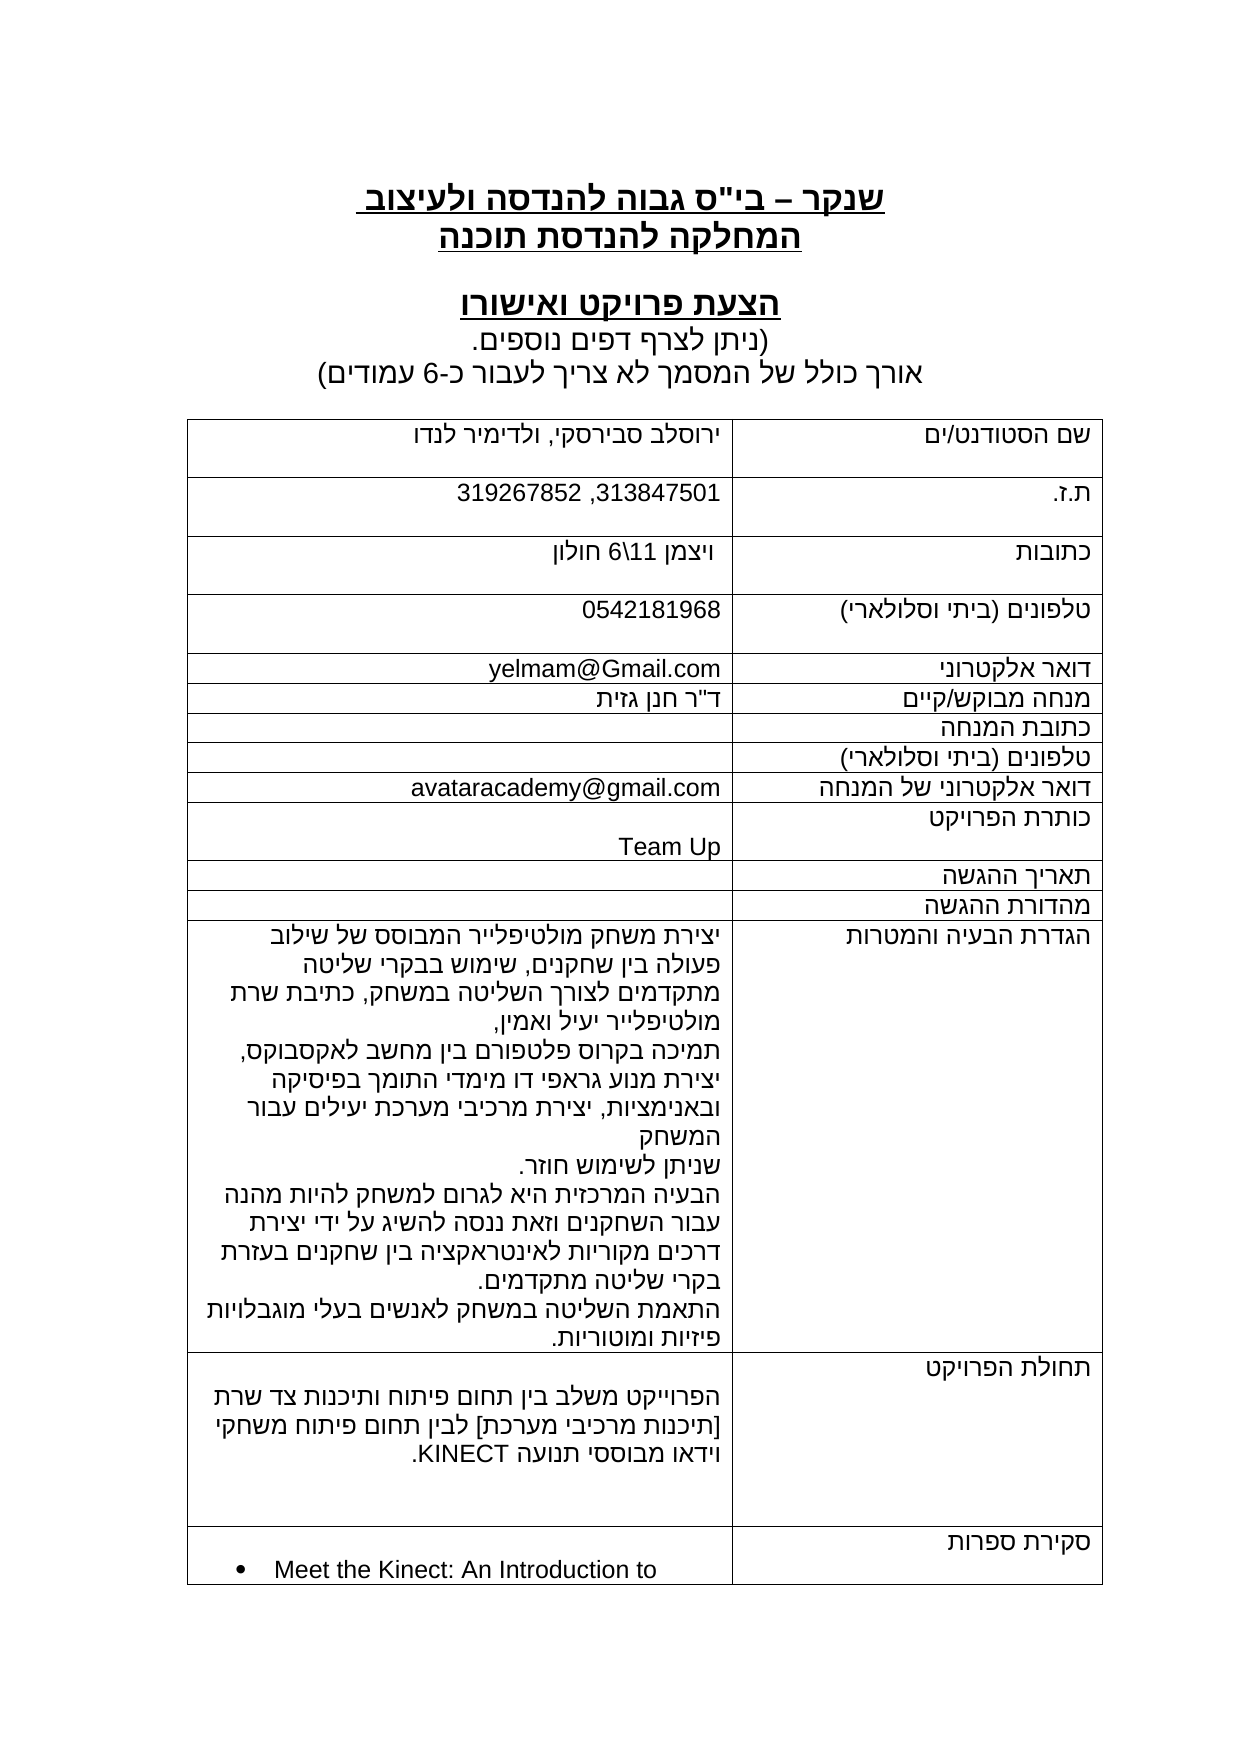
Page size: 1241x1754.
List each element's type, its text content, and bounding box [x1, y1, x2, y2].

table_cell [188, 1527, 732, 1584]
table_cell yelmam@Gmail.com [188, 654, 732, 683]
table_cell יצירת משחק מולטיפלייר המבוסס של שילוב פעולה בין שחקנים, שימוש בבקרי שליטה מתקדמים לצורך השליטה במשחק, כתיבת שרת מולטיפלייר יעיל ואמין, תמיכה בקרוס פלטפורם בין מחשב לאקסבוקס, יצירת מנוע גראפי דו מימדי התומך בפיסיקה ובאנימציות, יצירת מרכיבי מערכת יעילים עבור המשחק שניתן לשימוש חוזר. הבעיה המרכזית היא לגרום למשחק להיות מהנה עבור השחקנים וזאת ננסה להשיג על ידי יצירת דרכים מקוריות לאינטראקציה בין שחקנים בעזרת בקרי שליטה מתקדמים. התאמת השליטה במשחק לאנשים בעלי מוגבלויות פיזיות ומוטוריות. [188, 921, 732, 1352]
text שנקר – בי"ס גבוה להנדסה ולעיצוב [187, 179, 1053, 217]
table_cell Team Up [188, 803, 732, 860]
table_cell טלפונים (ביתי וסלולארי) [733, 743, 1102, 772]
text (ניתן לצרף דפים נוספים. [187, 323, 1053, 356]
table_cell מנחה מבוקש/קיים [733, 684, 1102, 712]
table_cell [188, 891, 732, 920]
table_header ירוסלב סבירסקי, ולדימיר לנדו [188, 420, 732, 477]
table_header שם הסטודנט/ים [733, 420, 1102, 477]
table_cell ויצמן 11\6 חולון [188, 537, 732, 594]
table_cell כתובות [733, 537, 1102, 594]
table_cell 313847501, 319267852 [188, 478, 732, 536]
table_cell מהדורת ההגשה [733, 891, 1102, 920]
table_cell כתובת המנחה [733, 714, 1102, 742]
table_cell כותרת הפרויקט [733, 803, 1102, 860]
text המחלקה להנדסת תוכנה [187, 217, 1053, 256]
table_cell הגדרת הבעיה והמטרות [733, 921, 1102, 1352]
table_cell ד"ר חנן גזית [188, 684, 732, 712]
table_cell 0542181968 [188, 595, 732, 653]
table_cell תאריך ההגשה [733, 861, 1102, 890]
table_cell avataracademy@gmail.com [188, 773, 732, 802]
table_cell [188, 714, 732, 742]
table_cell [188, 743, 732, 772]
table_cell הפרוייקט משלב בין תחום פיתוח ותיכנות צד שרת [תיכנות מרכיבי מערכת] לבין תחום פיתוח משחקי וידאו מבוססי תנועה KINECT. [188, 1353, 732, 1526]
table_cell ת.ז. [733, 478, 1102, 536]
table_cell דואר אלקטרוני של המנחה [733, 773, 1102, 802]
text אורך כולל של המסמך לא צריך לעבור כ-6 עמודים) [187, 356, 1053, 390]
table_cell תחולת הפרויקט [733, 1353, 1102, 1526]
table_cell טלפונים (ביתי וסלולארי) [733, 595, 1102, 653]
table_cell [188, 861, 732, 890]
text הצעת פרויקט ואישורו [187, 284, 1053, 323]
table_cell סקירת ספרות [733, 1527, 1102, 1584]
table_cell דואר אלקטרוני [733, 654, 1102, 683]
